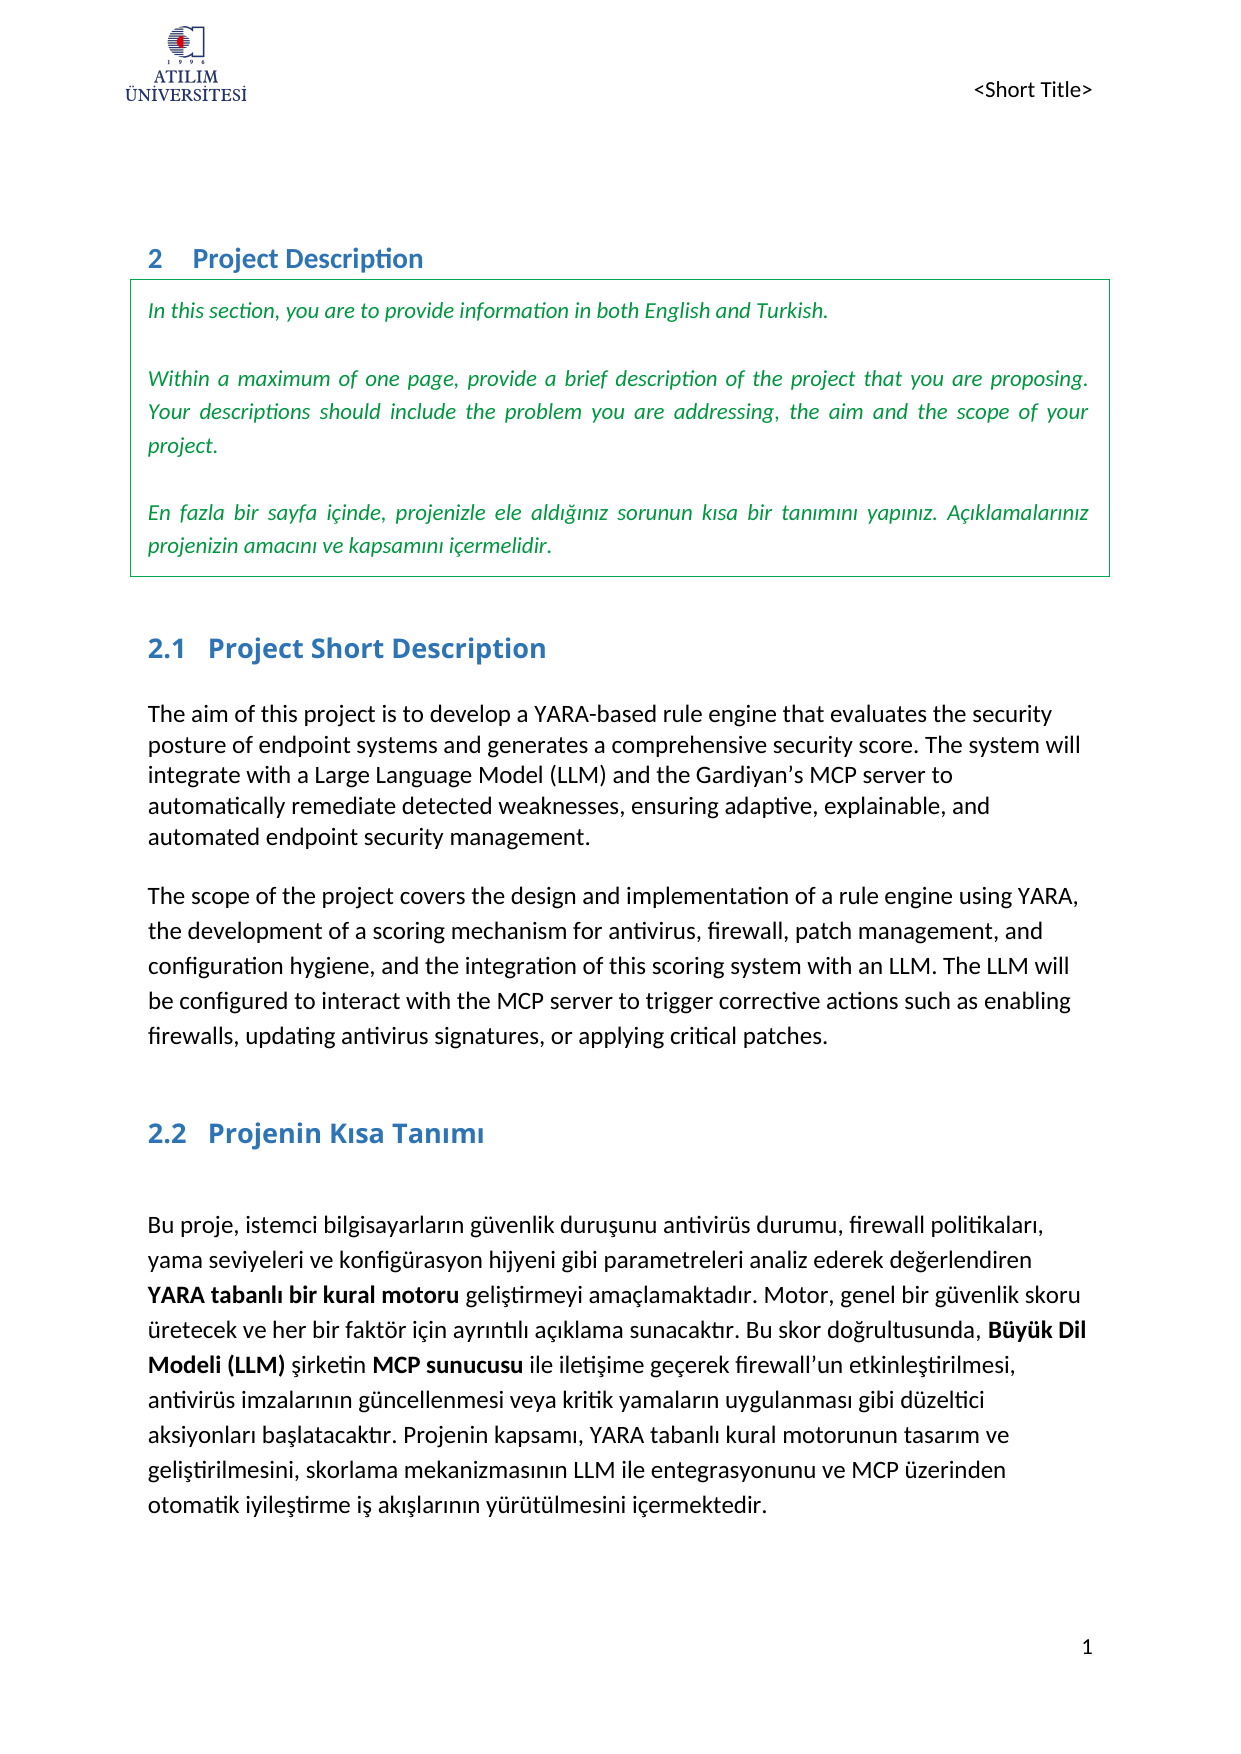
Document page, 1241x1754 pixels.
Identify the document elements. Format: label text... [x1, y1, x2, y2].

subtitle Project Short Description [148, 629, 1092, 666]
text In this section, you are to provide information in both English and Turkish. [131, 280, 1109, 325]
text The scope of the project covers the design and implementation of a rule engine using YARA, the development of a scoring mechanism for antivirus, firewall, patch management, and configuration hygiene, and the integration of this scoring system with an LLM. The LLM will be configured to interact with the MCP server to trigger corrective actions such as enabling firewalls, updating antivirus signatures, or applying critical patches. [147, 880, 1092, 1051]
text The aim of this project is to develop a YARA-based rule engine that evaluates the security posture of endpoint systems and generates a comprehensive security score. The system will integrate with a Large Language Model (LLM) and the Gardiyan’s MCP server to automatically remediate detected weaknesses, ensuring adaptive, explainable, and automated endpoint security management. [148, 698, 1092, 851]
text En fazla bir sayfa içinde, projenizle ele aldığınız sorunun kısa bir tanımını yapınız. Açıklamalarınız projenizin amacını ve kapsamını içermelidir. [131, 480, 1109, 576]
text Bu proje, istemci bilgisayarların güvenlik duruşunu antivirüs durumu, firewall politikaları, yama seviyeleri ve konfigürasyon hijyeni gibi parametreleri analiz ederek değerlendiren YARA tabanlı bir kural motoru geliştirmeyi amaçlamaktadır. Motor, genel bir güvenlik skoru üretecek ve her bir faktör için ayrıntılı açıklama sunacaktır. Bu skor doğrultusunda, Büyük Dil Modeli (LLM) şirketin MCP sunucusu ile iletişime geçerek firewall’un etkinleştirilmesi, antivirüs imzalarının güncellenmesi veya kritik yamaların uygulanması gibi düzeltici aksiyonları başlatacaktır. Projenin kapsamı, YARA tabanlı kural motorunun tasarım ve geliştirilmesini, skorlama mekanizmasının LLM ile entegrasyonunu ve MCP üzerinden otomatik iyileştirme iş akışlarının yürütülmesini içermektedir. [147, 1210, 1092, 1520]
text Within a maximum of one page, provide a brief description of the project that you are proposing. Your descriptions should include the problem you are addressing, the aim and the scope of your project. [131, 346, 1109, 459]
subtitle Projenin Kısa Tanımı [148, 1115, 1092, 1152]
subtitle Project Description [148, 241, 1092, 276]
picture [125, 26, 247, 101]
